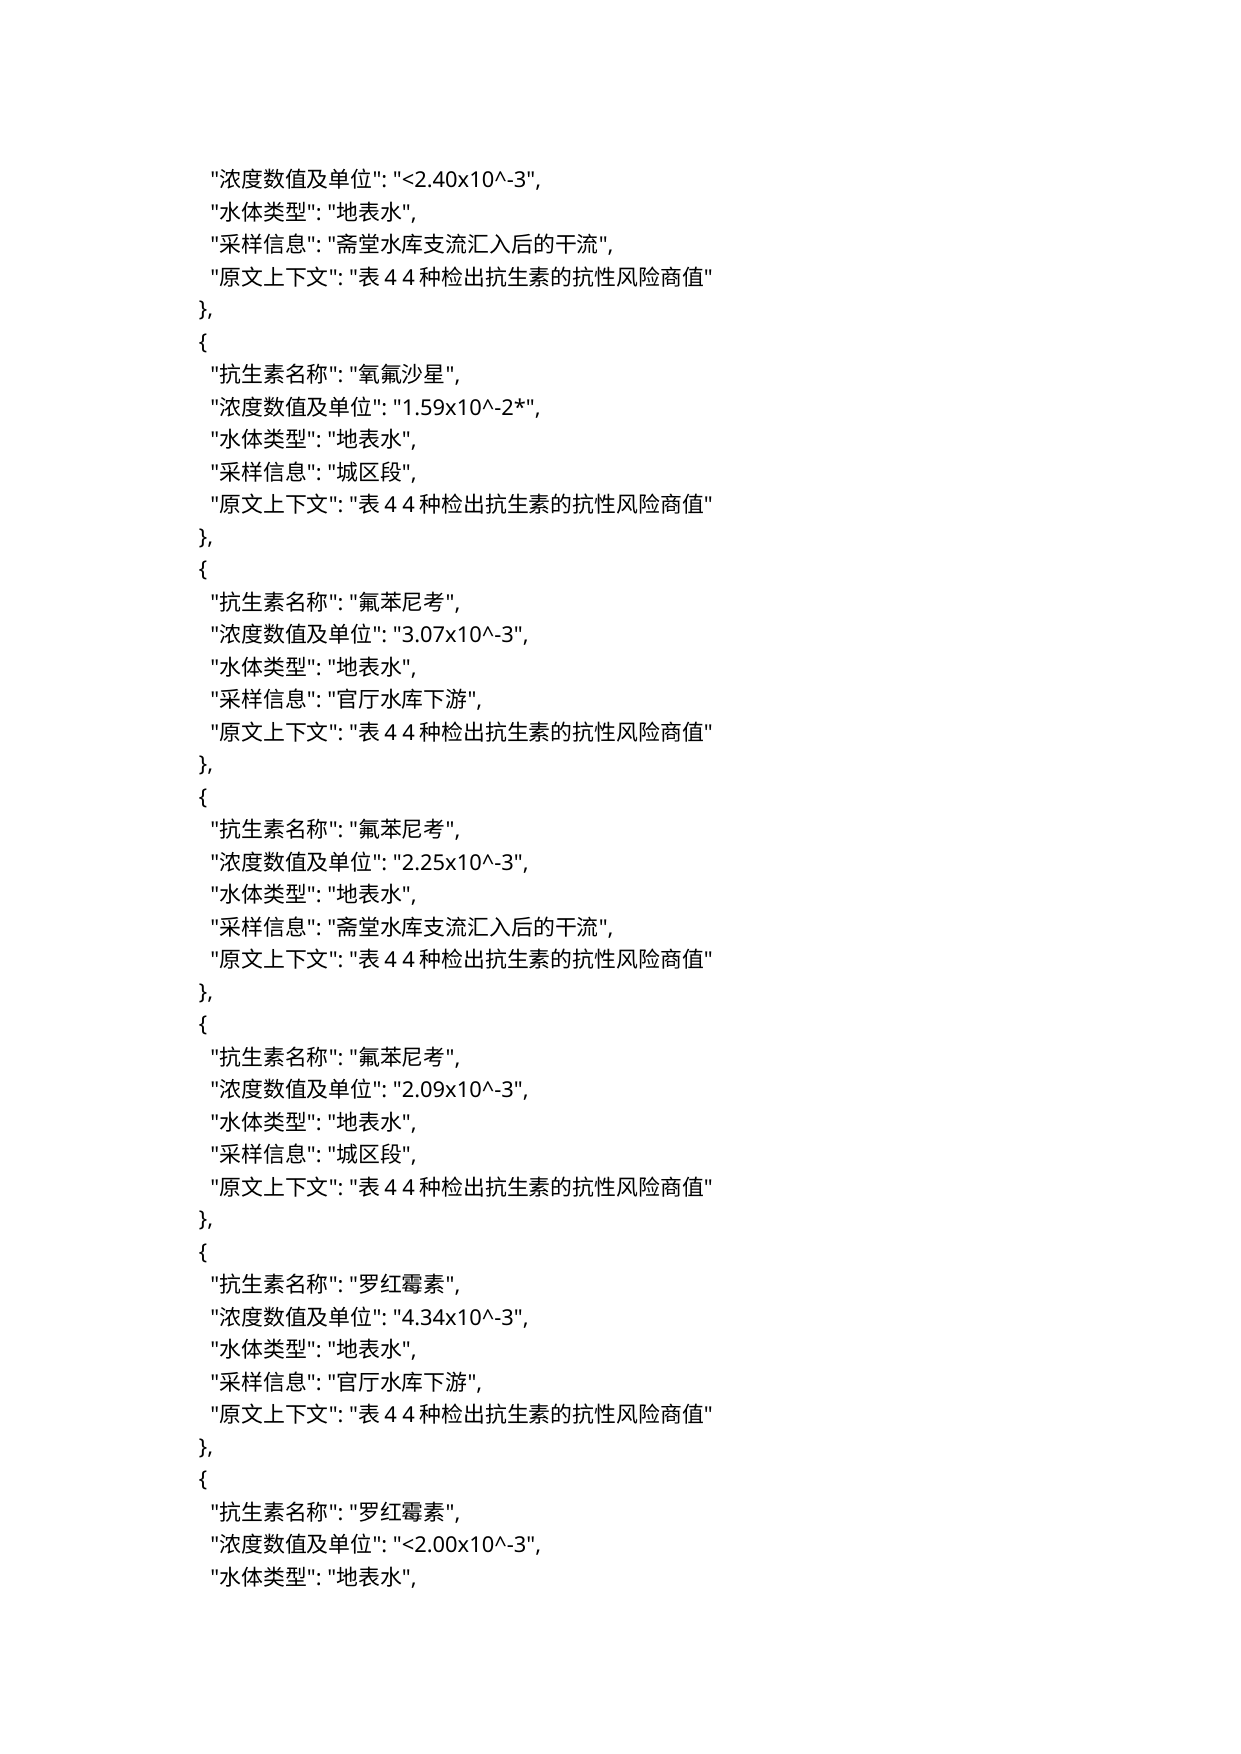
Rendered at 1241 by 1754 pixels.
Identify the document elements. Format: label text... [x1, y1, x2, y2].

text { [187, 324, 1053, 357]
text { [187, 1007, 1053, 1039]
text "抗生素名称": "氧氟沙星", [187, 357, 1053, 389]
text "采样信息": "斋堂水库支流汇入后的干流", [187, 227, 1053, 259]
text "采样信息": "斋堂水库支流汇入后的干流", [187, 909, 1053, 942]
text "原文上下文": "表4 4种检出抗生素的抗性风险商值" [187, 942, 1053, 974]
text "原文上下文": "表4 4种检出抗生素的抗性风险商值" [187, 1397, 1053, 1429]
text "采样信息": "城区段", [187, 454, 1053, 487]
text "原文上下文": "表4 4种检出抗生素的抗性风险商值" [187, 714, 1053, 747]
text "水体类型": "地表水", [187, 422, 1053, 454]
text "抗生素名称": "氟苯尼考", [187, 812, 1053, 844]
text "采样信息": "城区段", [187, 1137, 1053, 1169]
text "抗生素名称": "罗红霉素", [187, 1267, 1053, 1299]
text }, [187, 1202, 1053, 1234]
text { [187, 552, 1053, 584]
text "水体类型": "地表水", [187, 877, 1053, 909]
text "水体类型": "地表水", [187, 1559, 1053, 1592]
text "水体类型": "地表水", [187, 649, 1053, 682]
text "浓度数值及单位": "1.59x10^-2*", [187, 389, 1053, 422]
text "采样信息": "官厅水库下游", [187, 682, 1053, 714]
text "浓度数值及单位": "3.07x10^-3", [187, 617, 1053, 649]
text "水体类型": "地表水", [187, 194, 1053, 227]
text { [187, 1234, 1053, 1267]
text }, [187, 1429, 1053, 1462]
text "原文上下文": "表4 4种检出抗生素的抗性风险商值" [187, 259, 1053, 292]
text "采样信息": "官厅水库下游", [187, 1364, 1053, 1397]
text }, [187, 292, 1053, 324]
text "水体类型": "地表水", [187, 1104, 1053, 1137]
text "浓度数值及单位": "4.34x10^-3", [187, 1299, 1053, 1332]
text }, [187, 747, 1053, 779]
text }, [187, 519, 1053, 552]
text "原文上下文": "表4 4种检出抗生素的抗性风险商值" [187, 1169, 1053, 1202]
text "浓度数值及单位": "2.25x10^-3", [187, 844, 1053, 877]
text "抗生素名称": "氟苯尼考", [187, 1039, 1053, 1072]
text "浓度数值及单位": "<2.40x10^-3", [187, 162, 1053, 194]
text "浓度数值及单位": "<2.00x10^-3", [187, 1527, 1053, 1559]
text "抗生素名称": "罗红霉素", [187, 1494, 1053, 1527]
text "浓度数值及单位": "2.09x10^-3", [187, 1072, 1053, 1104]
text { [187, 779, 1053, 812]
text "原文上下文": "表4 4种检出抗生素的抗性风险商值" [187, 487, 1053, 519]
text }, [187, 974, 1053, 1007]
text "抗生素名称": "氟苯尼考", [187, 584, 1053, 617]
text { [187, 1462, 1053, 1494]
text "水体类型": "地表水", [187, 1332, 1053, 1364]
